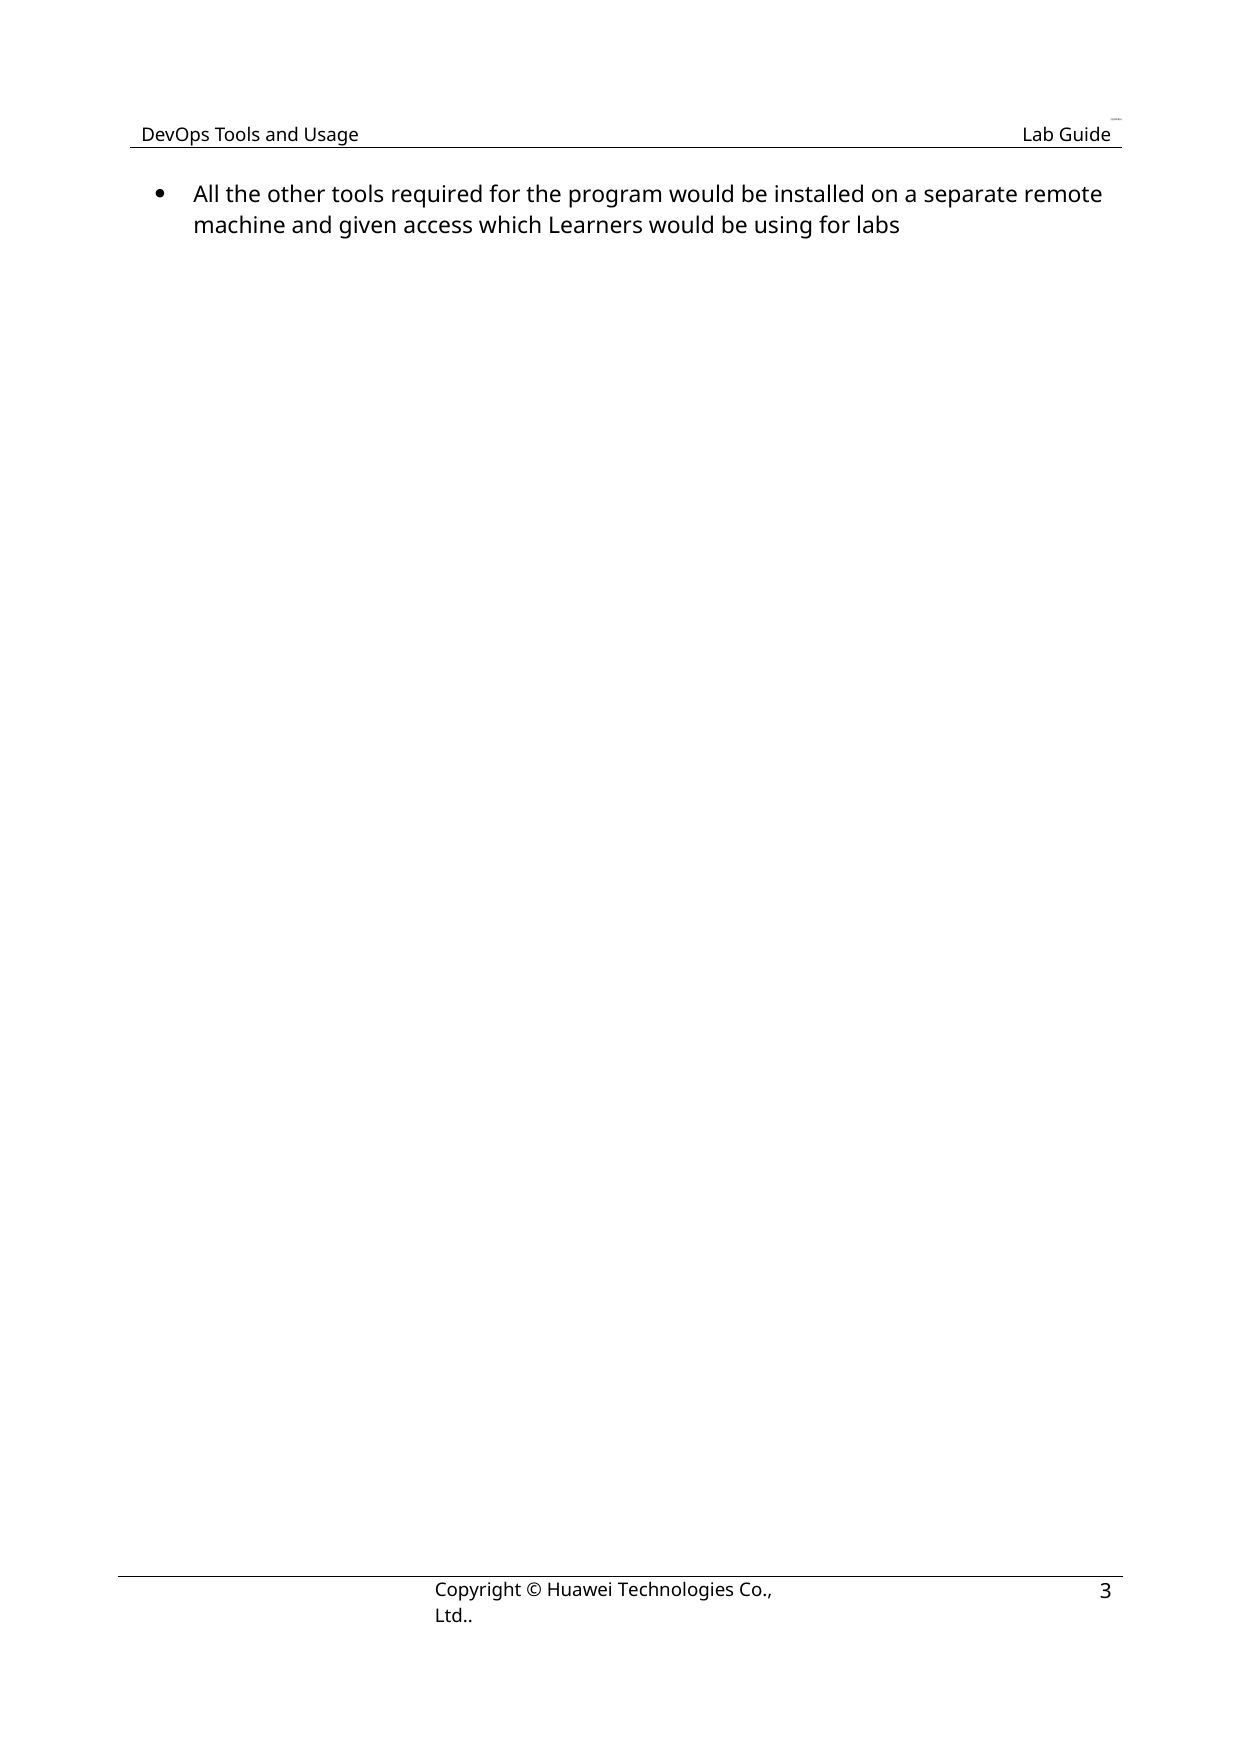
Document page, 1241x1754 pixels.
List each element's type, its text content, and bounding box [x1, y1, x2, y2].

list All the other tools required for the program would be installed on a separate remote machine and given access which Learners would be using for labs [156, 177, 1122, 240]
